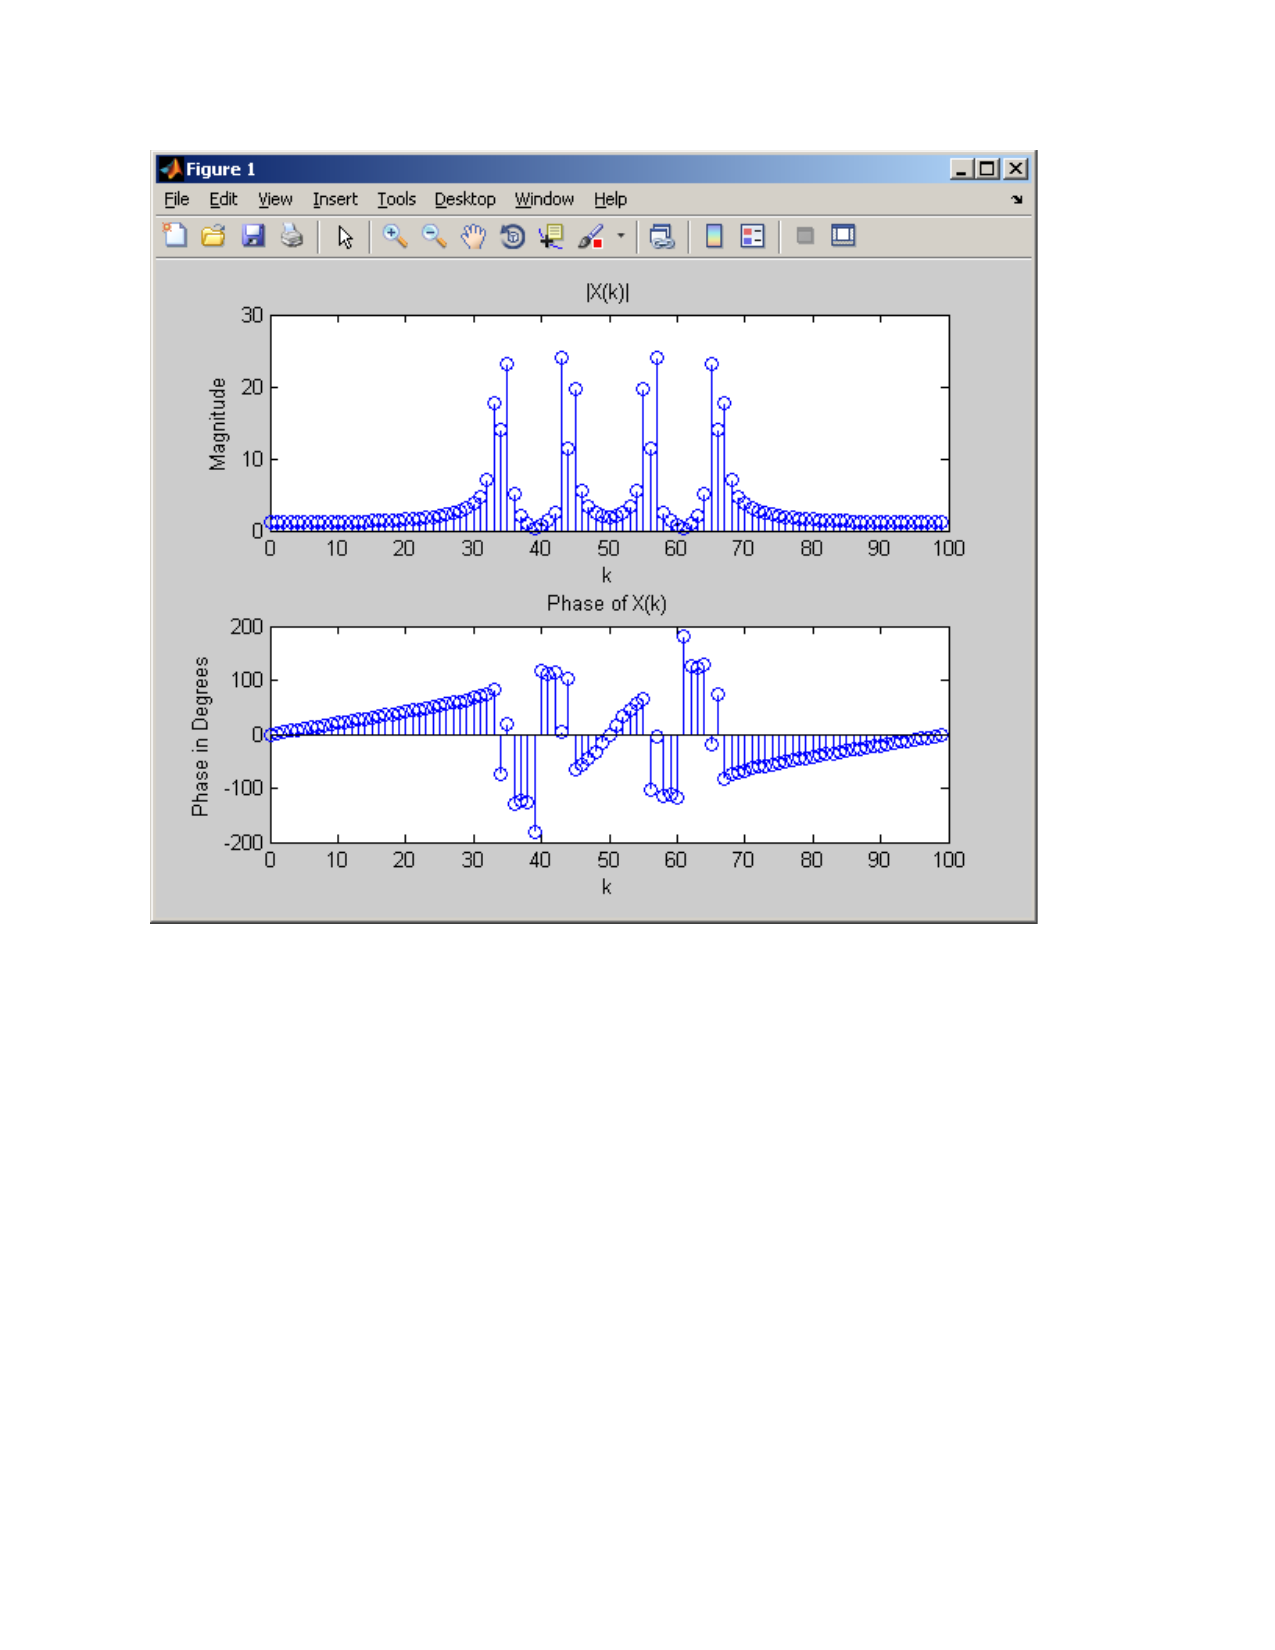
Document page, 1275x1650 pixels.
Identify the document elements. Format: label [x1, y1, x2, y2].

picture [150, 150, 1038, 924]
